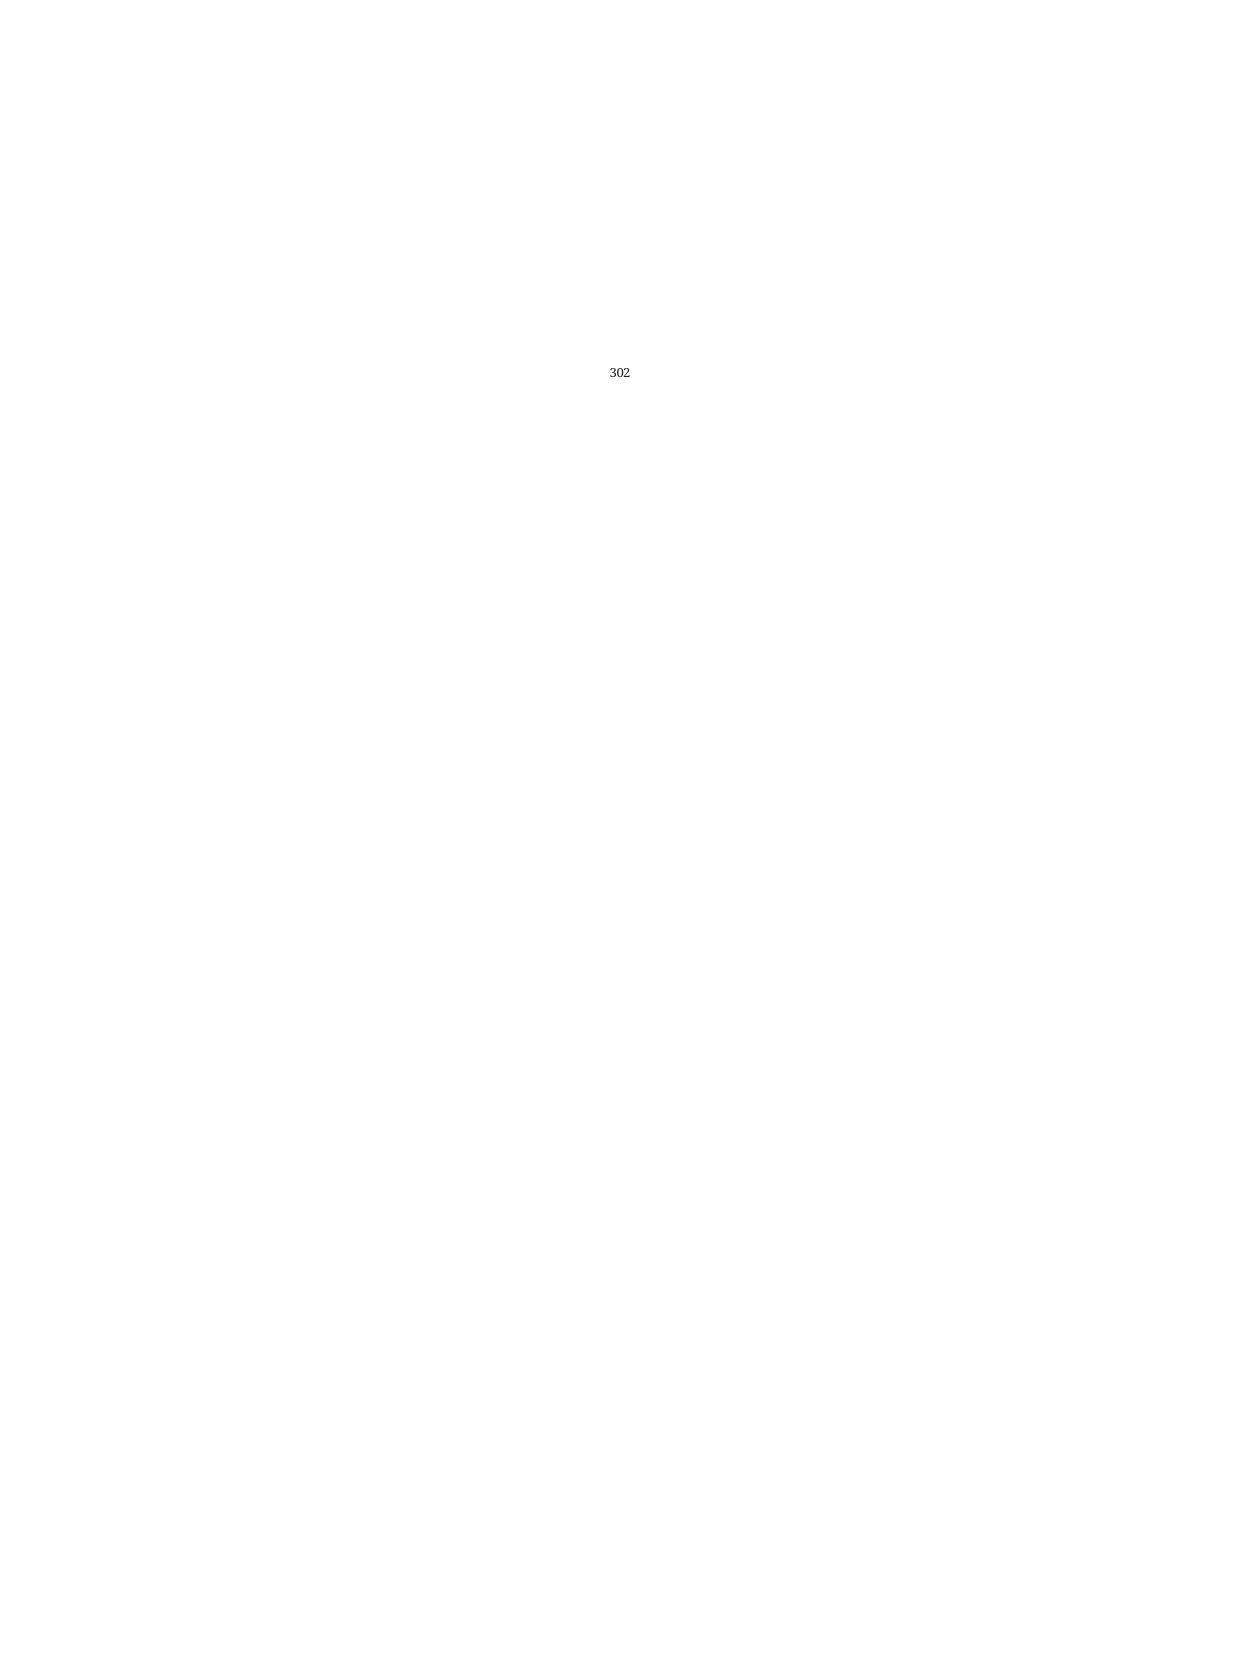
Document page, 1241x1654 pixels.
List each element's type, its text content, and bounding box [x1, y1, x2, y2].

text 302 [69, 364, 1171, 381]
